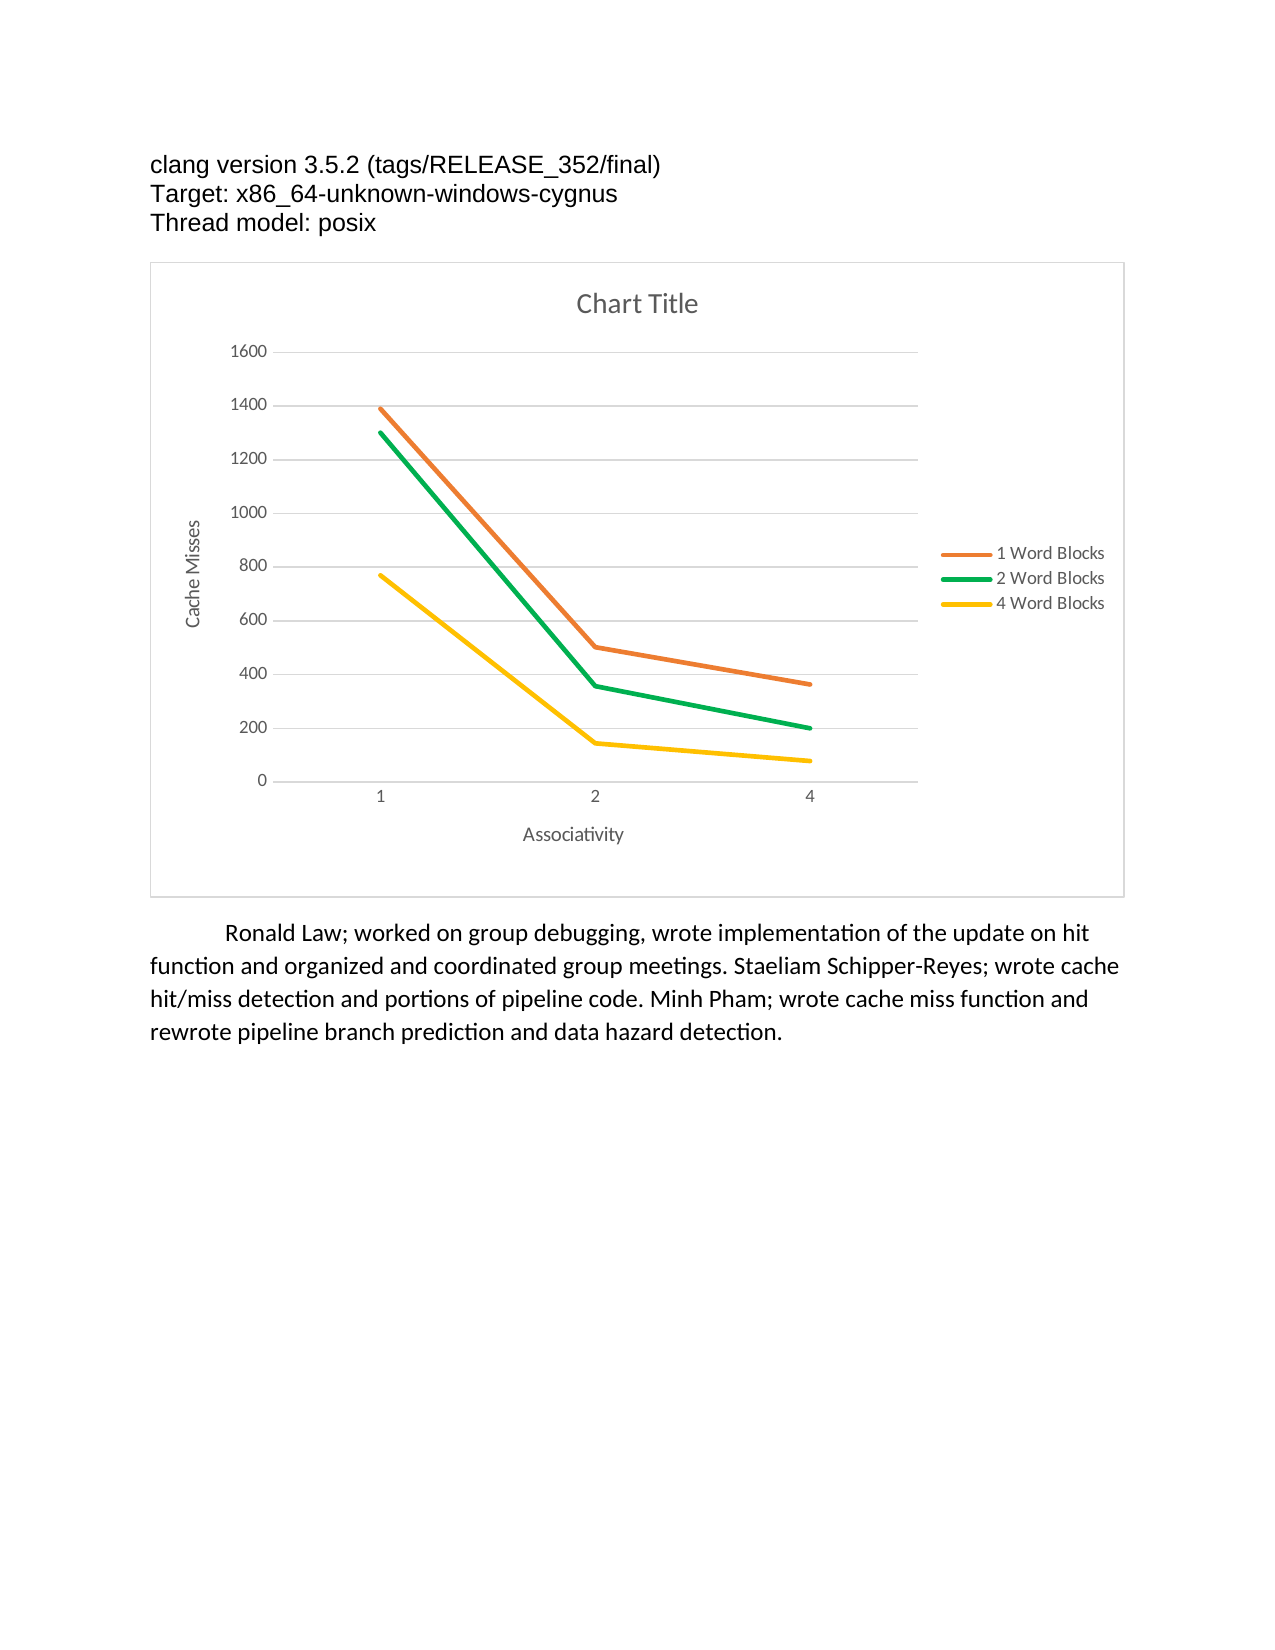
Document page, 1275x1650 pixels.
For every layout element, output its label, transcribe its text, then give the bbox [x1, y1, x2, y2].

text Ronald Law; worked on group debugging, wrote implementation of the update on hit function and organized and coordinated group meetings. Staeliam Schipper-Reyes; wrote cache hit/miss detection and portions of pipeline code. Minh Pham; wrote cache miss function and rewrote pipeline branch prediction and data hazard detection. [150, 917, 1125, 1046]
text clang version 3.5.2 (tags/RELEASE_352/final) [150, 150, 1125, 179]
text Target: x86_64-unknown-windows-cygnus [150, 179, 1125, 207]
text Thread model: posix [150, 207, 1125, 236]
